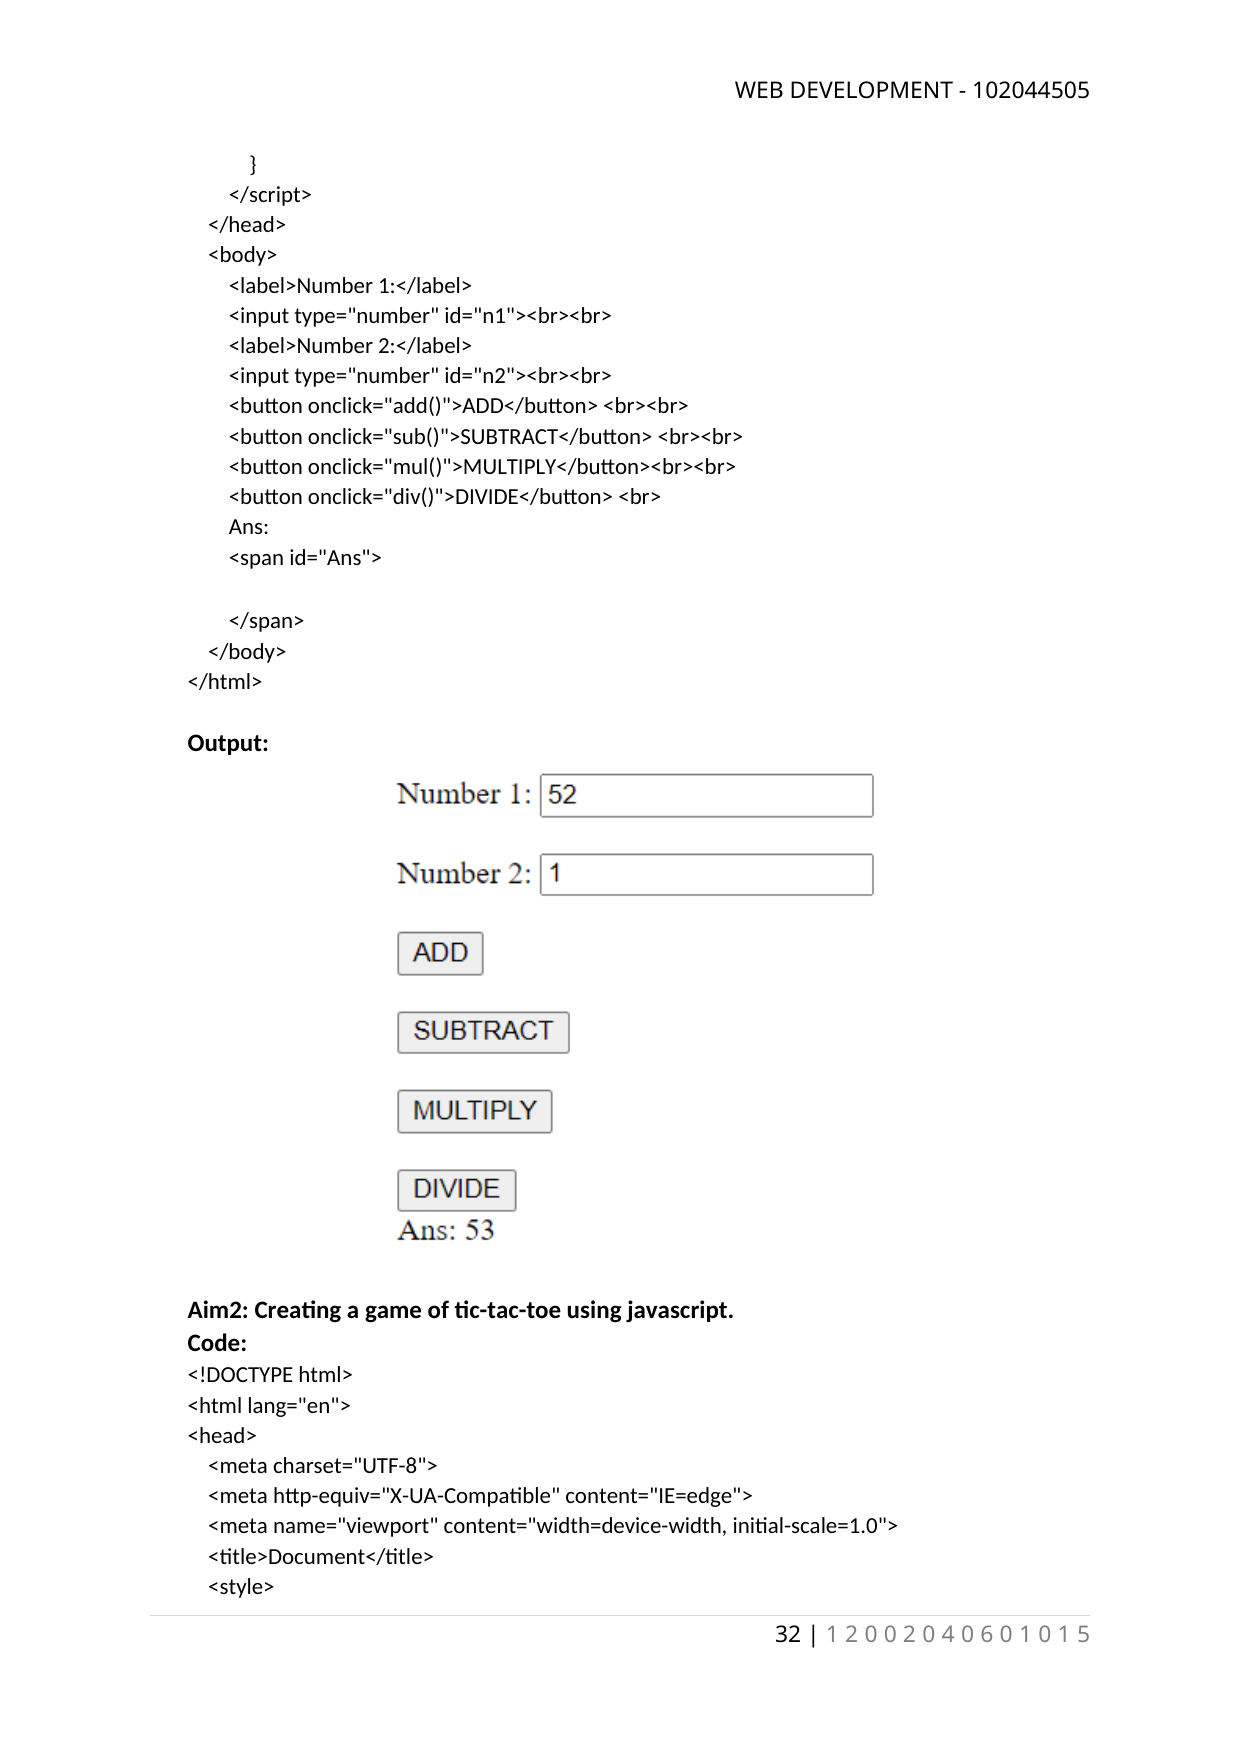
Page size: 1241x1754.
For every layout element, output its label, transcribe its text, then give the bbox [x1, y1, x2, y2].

list <input type="number" id="n1"><br><br> [187, 301, 1090, 329]
list </script> [187, 180, 1090, 208]
list <meta name="viewport" content="width=device-width, initial-scale=1.0"> [187, 1512, 1090, 1539]
list <meta http-equiv="X-UA-Compatible" content="IE=edge"> [187, 1481, 1090, 1509]
list <button onclick="add()">ADD</button> <br><br> [187, 392, 1090, 420]
picture [382, 760, 896, 1262]
list <meta charset="UTF-8"> [187, 1451, 1090, 1479]
list <style> [187, 1572, 1090, 1600]
list <button onclick="mul()">MULTIPLY</button><br><br> [187, 452, 1090, 480]
list </body> [187, 637, 1090, 665]
list <label>Number 1:</label> [187, 271, 1090, 299]
list Aim2: Creating a game of tic-tac-toe using javascript. [187, 1295, 1090, 1325]
list <label>Number 2:</label> [187, 331, 1090, 359]
list <span id="Ans"> [187, 543, 1090, 571]
list Output: [187, 727, 1090, 758]
list Code: [187, 1328, 1090, 1358]
list </span> [187, 607, 1090, 635]
list <button onclick="div()">DIVIDE</button> <br> [187, 482, 1090, 510]
list <body> [187, 241, 1090, 269]
list <title>Document</title> [187, 1542, 1090, 1570]
list <html lang="en"> [187, 1391, 1090, 1419]
list <input type="number" id="n2"><br><br> [187, 361, 1090, 389]
list <button onclick="sub()">SUBTRACT</button> <br><br> [187, 422, 1090, 450]
list </head> [187, 210, 1090, 238]
list } [187, 150, 1090, 178]
list Ans: [187, 512, 1090, 541]
list <head> [187, 1421, 1090, 1449]
list <!DOCTYPE html> [187, 1361, 1090, 1388]
list </html> [187, 667, 1090, 695]
